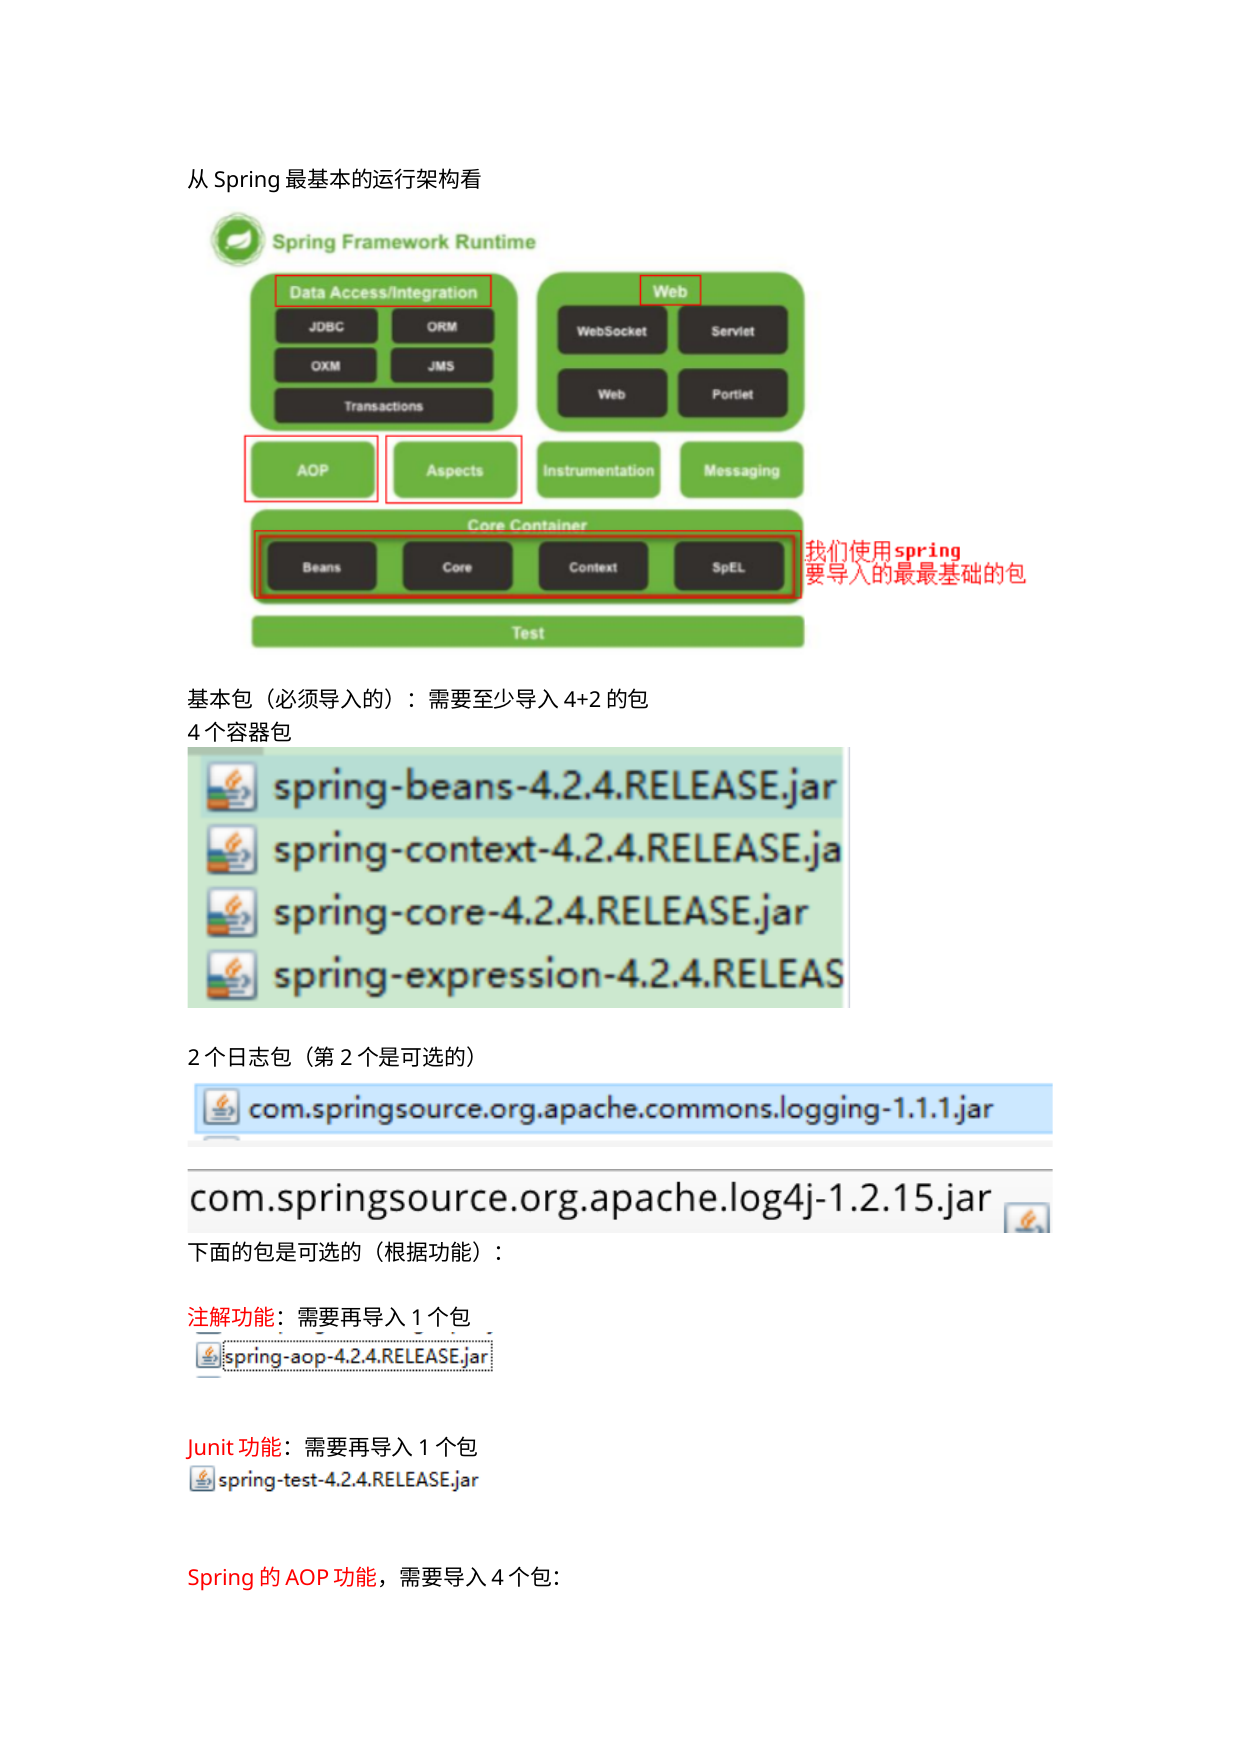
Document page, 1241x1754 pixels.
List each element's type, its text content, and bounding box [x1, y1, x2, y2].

text Junit功能：需要再导入1个包 [187, 1429, 1053, 1462]
picture [187, 1169, 1053, 1233]
picture [187, 1462, 518, 1498]
picture [187, 194, 1053, 681]
text 从Spring最基本的运行架构看 [187, 162, 1053, 194]
text 下面的包是可选的（根据功能）： [187, 1234, 1053, 1267]
text 注解功能：需要再导入1个包 [187, 1299, 1053, 1332]
text 基本包（必须导入的）：需要至少导入4+2的包 [187, 682, 1053, 714]
text 2个日志包（第2个是可选的） [187, 1039, 1053, 1072]
picture [187, 1332, 575, 1378]
picture [187, 1072, 1053, 1147]
text Spring的AOP功能，需要导入4个包： [187, 1559, 1053, 1592]
text 4个容器包 [187, 714, 1053, 747]
picture [187, 747, 851, 1008]
